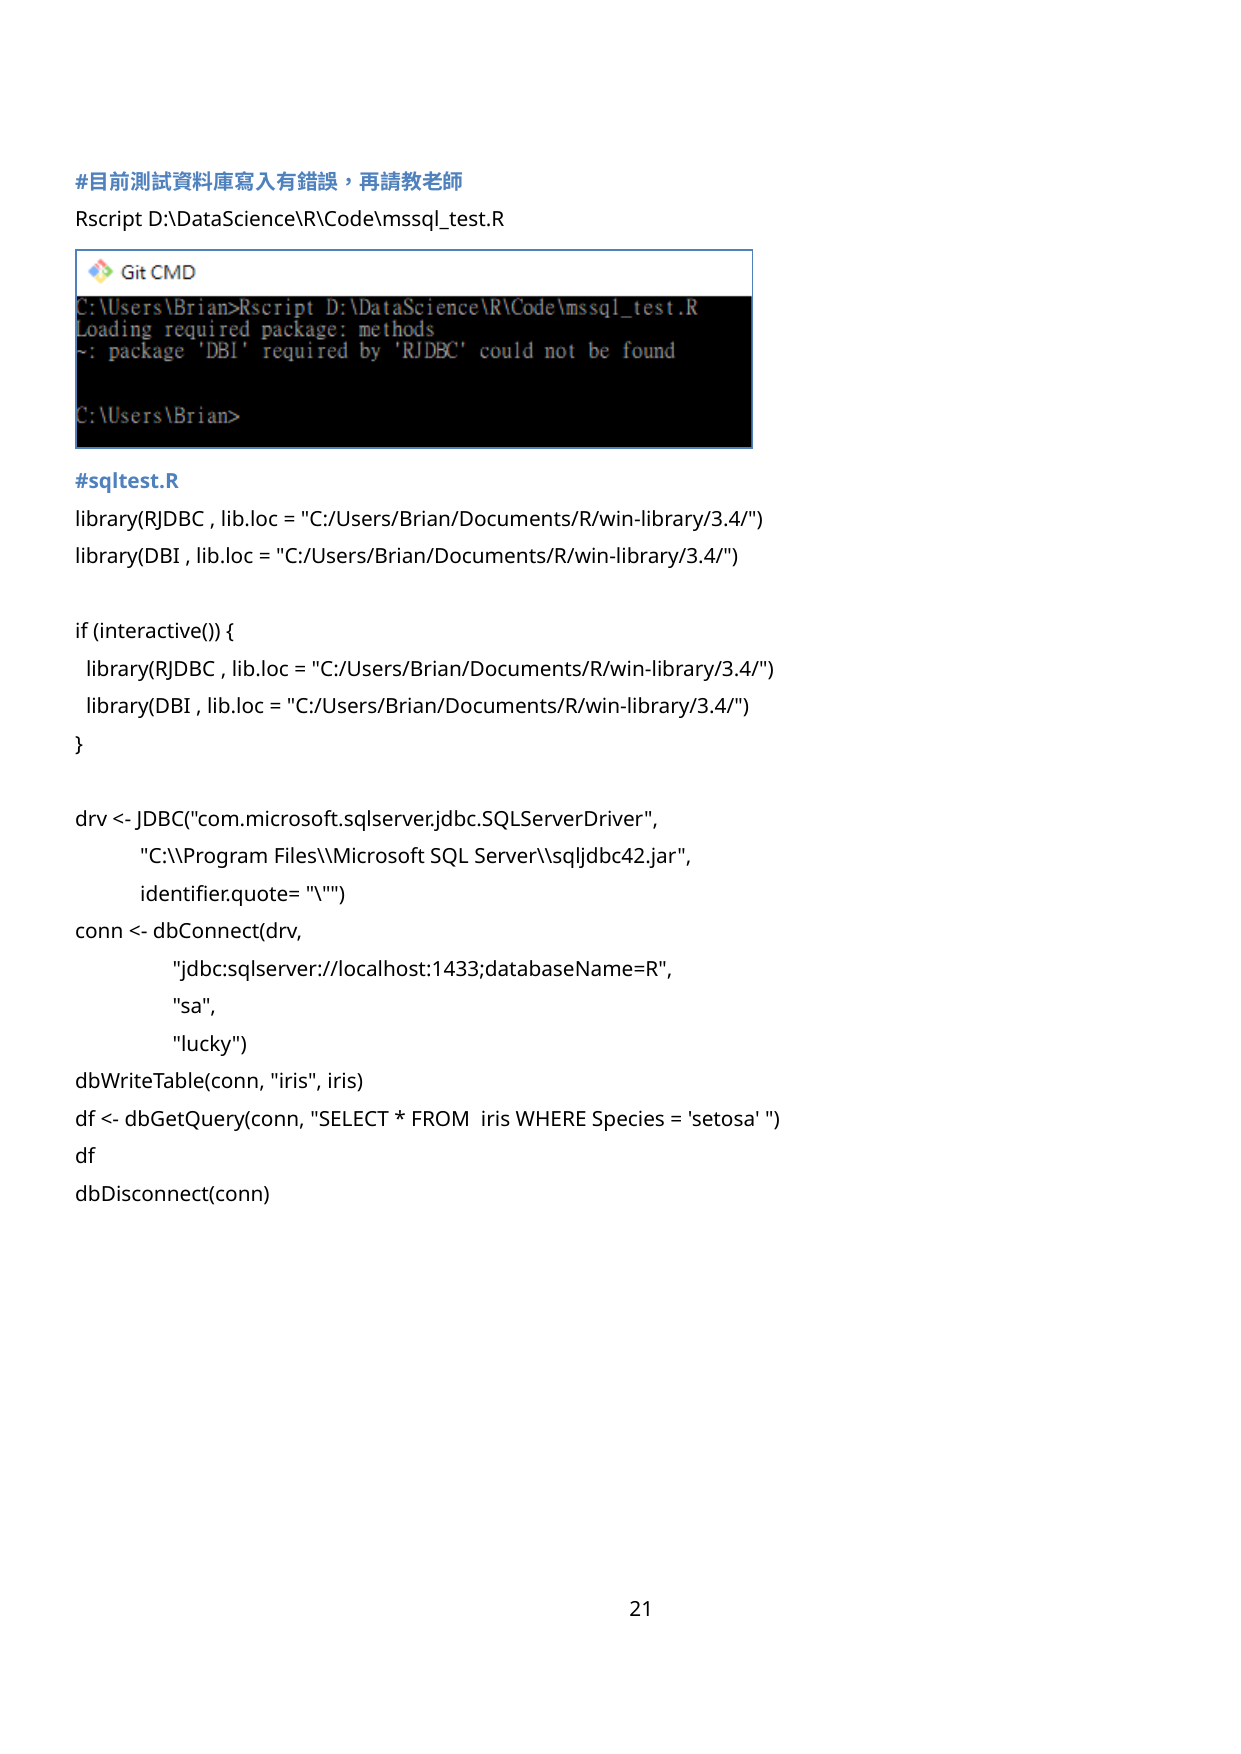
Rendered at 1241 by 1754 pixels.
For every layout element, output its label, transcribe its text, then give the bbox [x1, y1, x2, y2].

picture [77, 251, 752, 447]
text Rscript D:\DataScience\R\Code\mssql_test.R [75, 199, 1165, 237]
text drv <- JDBC("com.microsoft.sqlserver.jdbc.SQLServerDriver", [75, 799, 1165, 837]
text "jdbc:sqlserver://localhost:1433;databaseName=R", [75, 949, 1165, 987]
text library(RJDBC , lib.loc = "C:/Users/Brian/Documents/R/win-library/3.4/") [75, 499, 1165, 537]
text df <- dbGetQuery(conn, "SELECT * FROM iris WHERE Species = 'setosa' ") [75, 1099, 1165, 1137]
text df [75, 1137, 1165, 1174]
text "C:\\Program Files\\Microsoft SQL Server\\sqljdbc42.jar", [75, 837, 1165, 874]
text library(DBI , lib.loc = "C:/Users/Brian/Documents/R/win-library/3.4/") [75, 687, 1165, 724]
text #sqltest.R [75, 462, 1165, 499]
text conn <- dbConnect(drv, [75, 912, 1165, 949]
text library(RJDBC , lib.loc = "C:/Users/Brian/Documents/R/win-library/3.4/") [75, 649, 1165, 687]
text dbDisconnect(conn) [75, 1174, 1165, 1212]
text dbWriteTable(conn, "iris", iris) [75, 1062, 1165, 1099]
text "lucky") [75, 1024, 1165, 1062]
text library(DBI , lib.loc = "C:/Users/Brian/Documents/R/win-library/3.4/") [75, 537, 1165, 574]
text "sa", [75, 987, 1165, 1024]
text if (interactive()) { [75, 612, 1165, 649]
text identifier.quote= "\"") [75, 874, 1165, 912]
text } [75, 724, 1165, 762]
text #目前測試資料庫寫入有錯誤，再請教老師 [75, 162, 1165, 199]
